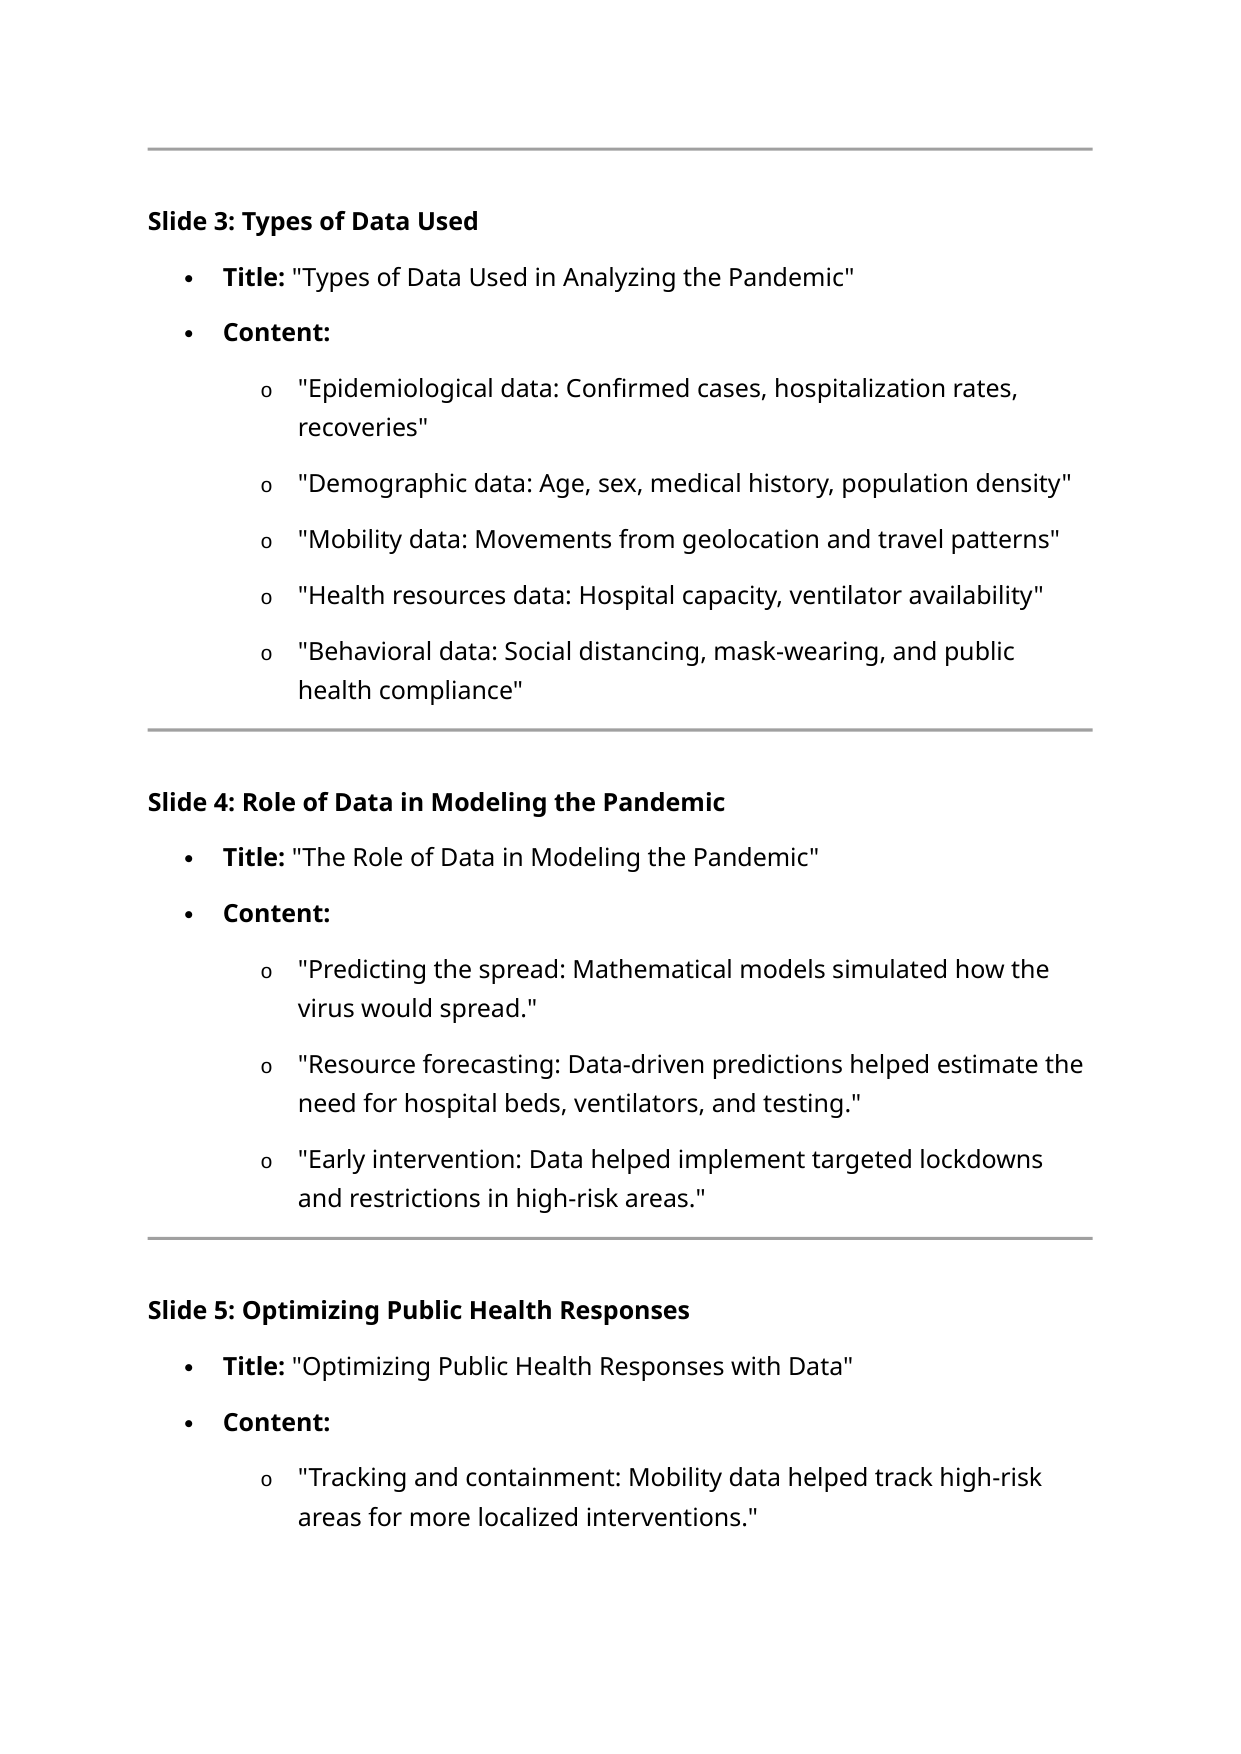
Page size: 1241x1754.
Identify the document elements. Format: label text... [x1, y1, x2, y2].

list Title: "Types of Data Used in Analyzing the Pandemic" [185, 259, 1093, 293]
list "Predicting the spread: Mathematical models simulated how the virus would spread." [260, 952, 1093, 1025]
list Title: "Optimizing Public Health Responses with Data" [185, 1348, 1093, 1382]
list Content: [185, 896, 1093, 930]
list Title: "The Role of Data in Modeling the Pandemic" [185, 840, 1093, 874]
text Slide 5: Optimizing Public Health Responses [148, 1293, 1093, 1327]
list Content: [185, 1404, 1093, 1438]
list "Epidemiological data: Confirmed cases, hospitalization rates, recoveries" [260, 371, 1093, 444]
list "Early intervention: Data helped implement targeted lockdowns and restrictions in high-risk areas." [260, 1142, 1093, 1215]
list "Mobility data: Movements from geolocation and travel patterns" [260, 522, 1093, 556]
list "Health resources data: Hospital capacity, ventilator availability" [260, 578, 1093, 612]
text Slide 4: Role of Data in Modeling the Pandemic [148, 784, 1093, 818]
text Slide 3: Types of Data Used [148, 203, 1093, 237]
list "Behavioral data: Social distancing, mask-wearing, and public health compliance" [260, 633, 1093, 707]
list "Resource forecasting: Data-driven predictions helped estimate the need for hospital beds, ventilators, and testing." [260, 1047, 1093, 1120]
list "Tracking and containment: Mobility data helped track high-risk areas for more localized interventions." [260, 1460, 1093, 1533]
list Content: [185, 315, 1093, 349]
list "Demographic data: Age, sex, medical history, population density" [260, 466, 1093, 500]
